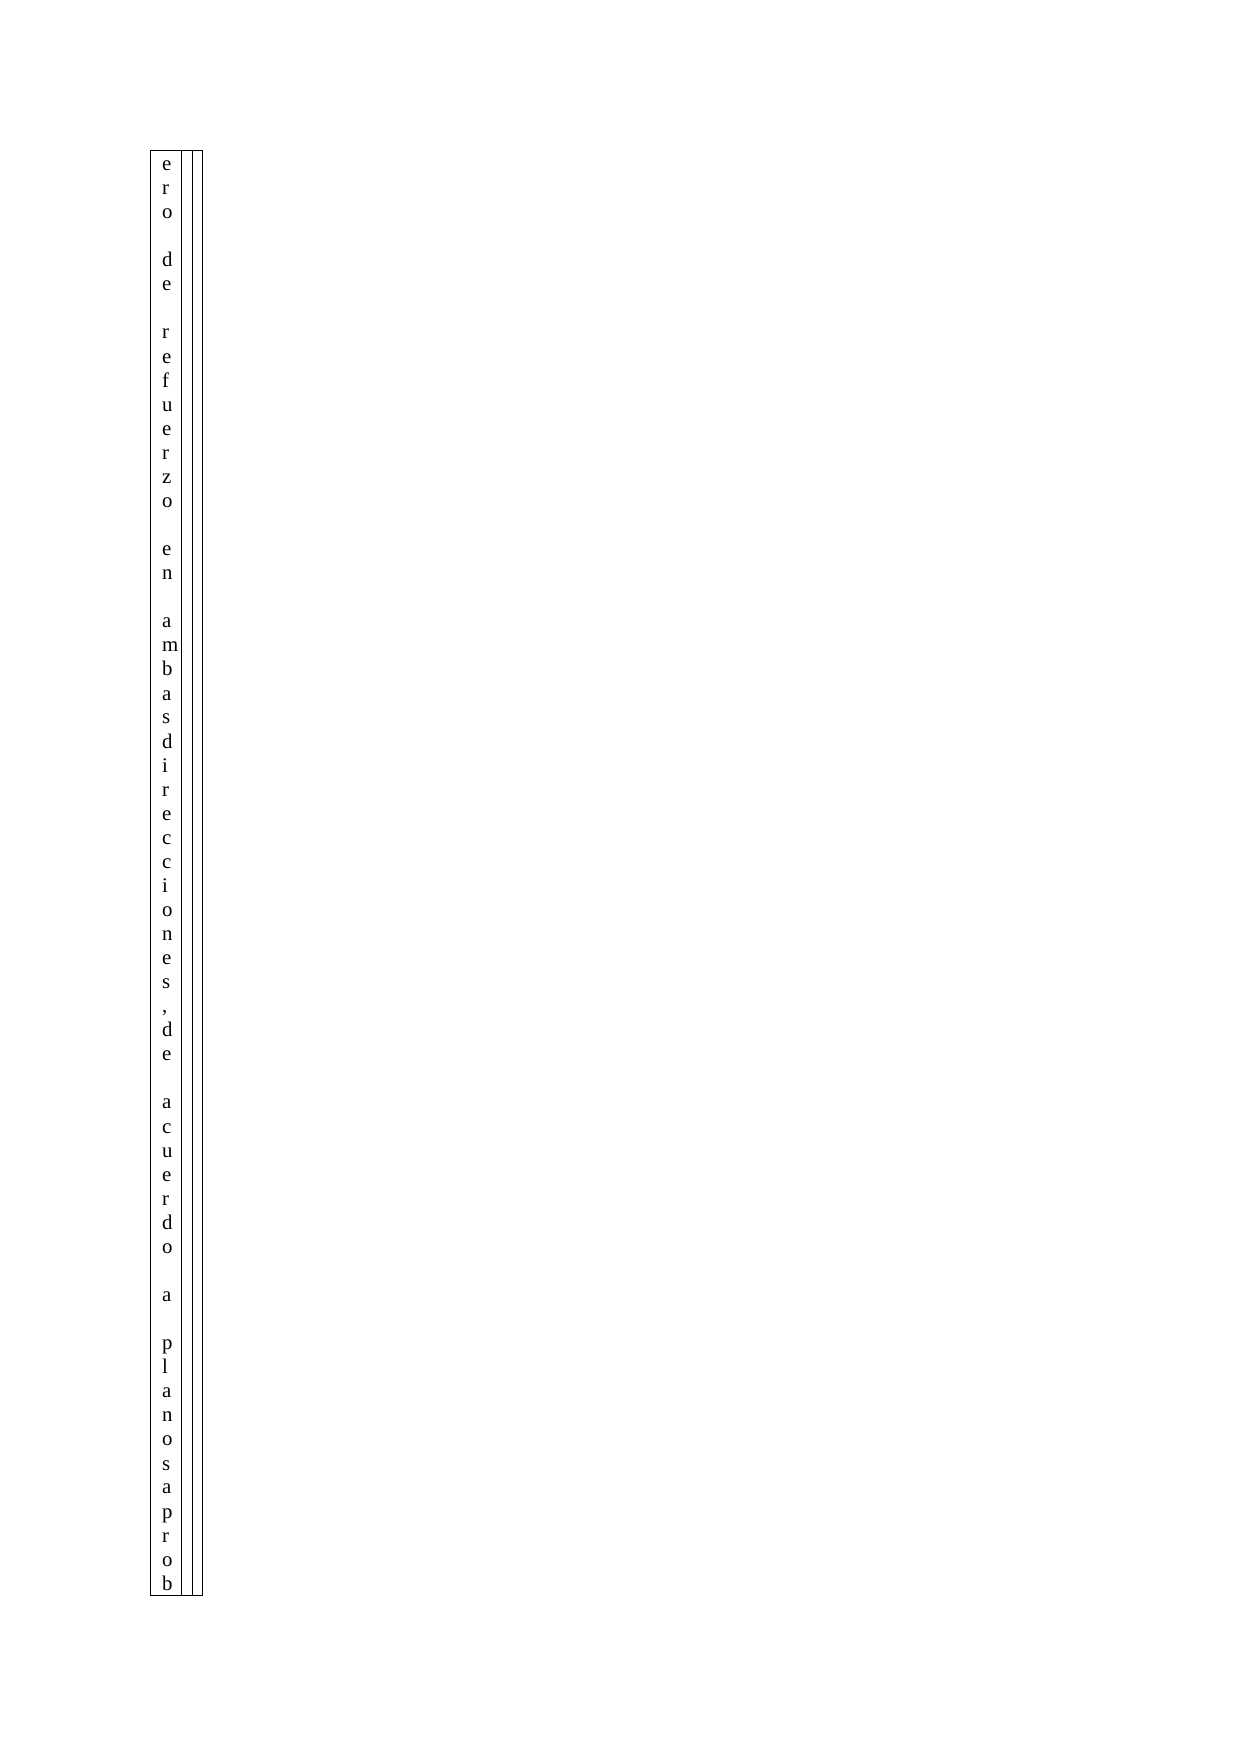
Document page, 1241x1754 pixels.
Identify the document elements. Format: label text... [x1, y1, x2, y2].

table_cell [151, 151, 181, 1595]
